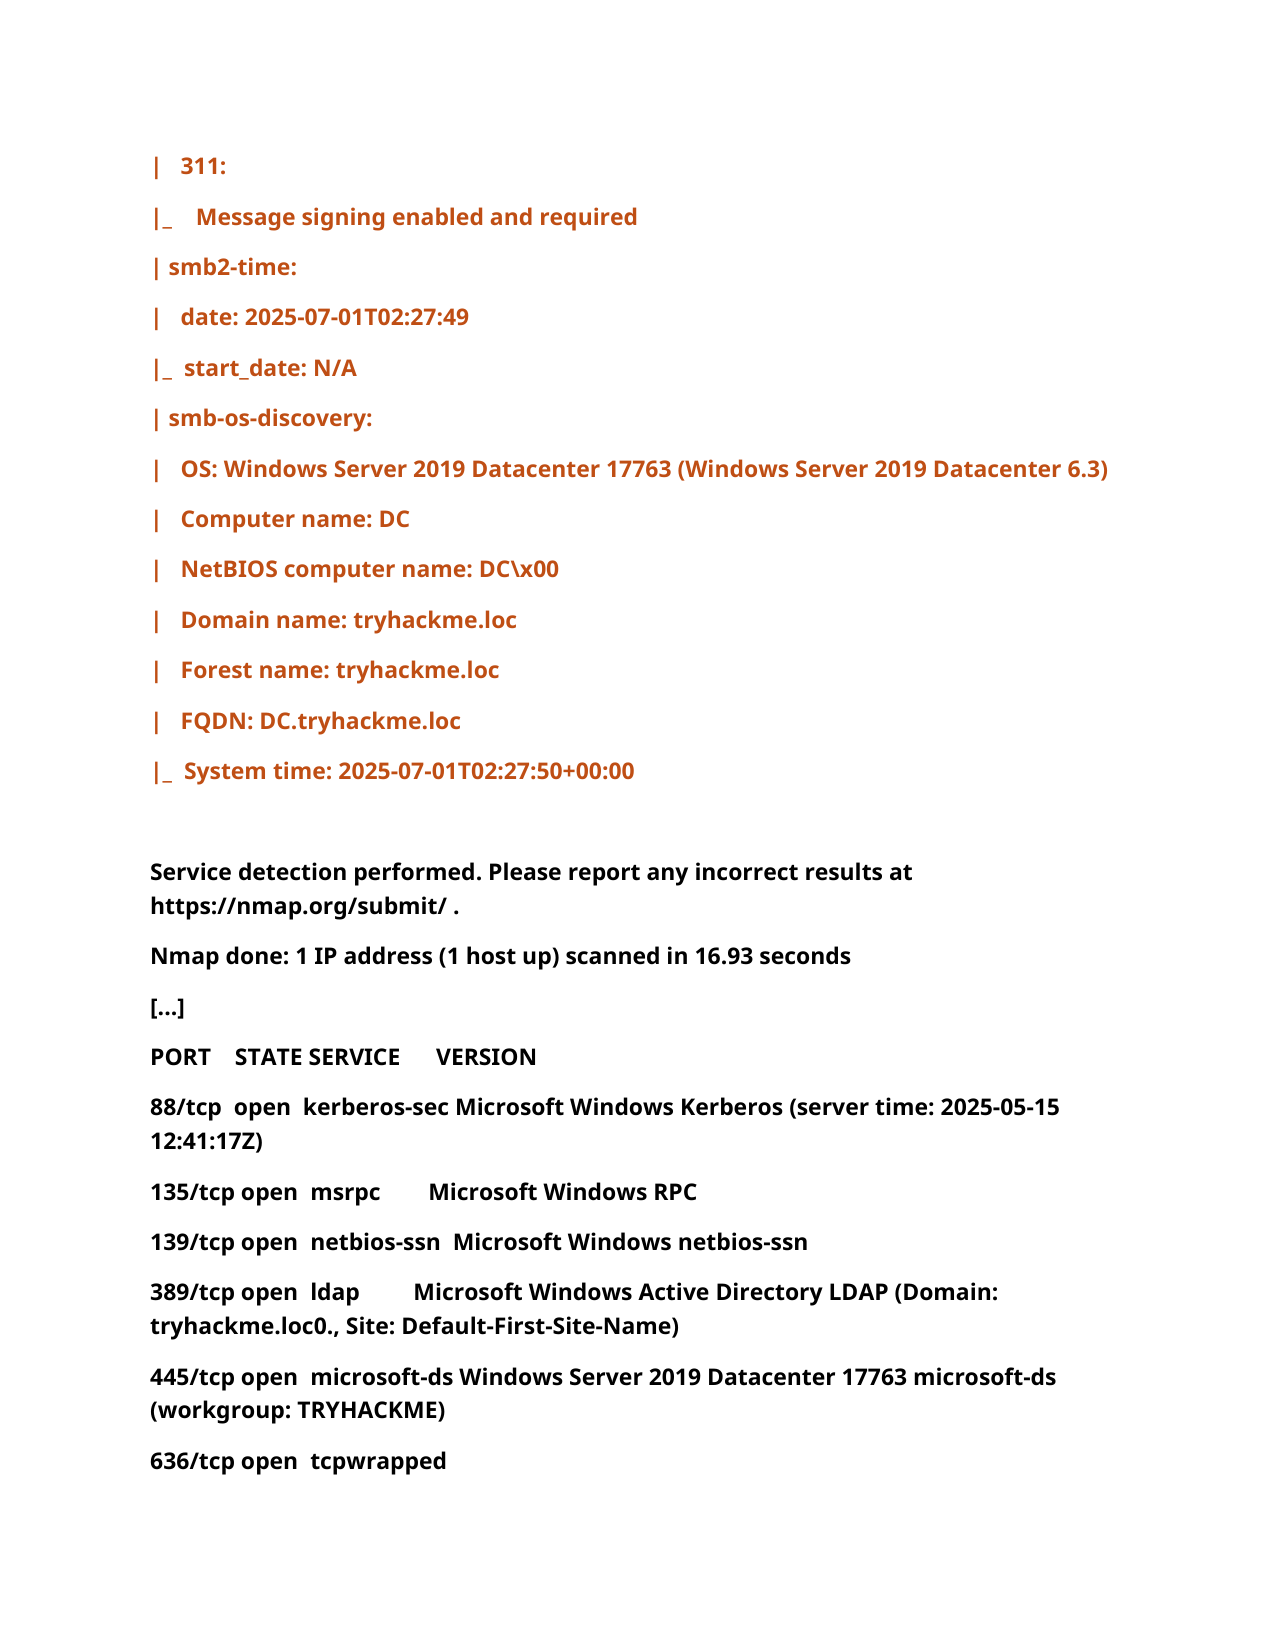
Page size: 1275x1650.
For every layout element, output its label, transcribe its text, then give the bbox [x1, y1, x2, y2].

text 135/tcp open msrpc Microsoft Windows RPC [150, 1175, 1125, 1207]
text |_ Message signing enabled and required [150, 200, 1125, 232]
text |_ start_date: N/A [150, 352, 1125, 383]
text | OS: Windows Server 2019 Datacenter 17763 (Windows Server 2019 Datacenter 6.3) [150, 452, 1125, 484]
text | FQDN: DC.tryhackme.loc [150, 704, 1125, 736]
text 636/tcp open tcpwrapped [150, 1444, 1125, 1476]
text [...] [150, 990, 1125, 1022]
text 88/tcp open kerberos-sec Microsoft Windows Kerberos (server time: 2025-05-15 12:41:17Z) [150, 1091, 1125, 1156]
text Nmap done: 1 IP address (1 host up) scanned in 16.93 seconds [150, 940, 1125, 971]
text | Forest name: tryhackme.loc [150, 654, 1125, 685]
text Service detection performed. Please report any incorrect results at https://nmap.org/submit/ . [150, 856, 1125, 921]
text |_ System time: 2025-07-01T02:27:50+00:00 [150, 755, 1125, 786]
text 139/tcp open netbios-ssn Microsoft Windows netbios-ssn [150, 1226, 1125, 1257]
text | NetBIOS computer name: DC\x00 [150, 553, 1125, 584]
text | Domain name: tryhackme.loc [150, 604, 1125, 635]
text 445/tcp open microsoft-ds Windows Server 2019 Datacenter 17763 microsoft-ds (workgroup: TRYHACKME) [150, 1360, 1125, 1425]
text | smb2-time: [150, 251, 1125, 282]
text PORT STATE SERVICE VERSION [150, 1041, 1125, 1072]
text | 311: [150, 150, 1125, 181]
text | Computer name: DC [150, 503, 1125, 534]
text 389/tcp open ldap Microsoft Windows Active Directory LDAP (Domain: tryhackme.loc0., Site: Default-First-Site-Name) [150, 1276, 1125, 1341]
text | date: 2025-07-01T02:27:49 [150, 301, 1125, 332]
text | smb-os-discovery: [150, 402, 1125, 433]
